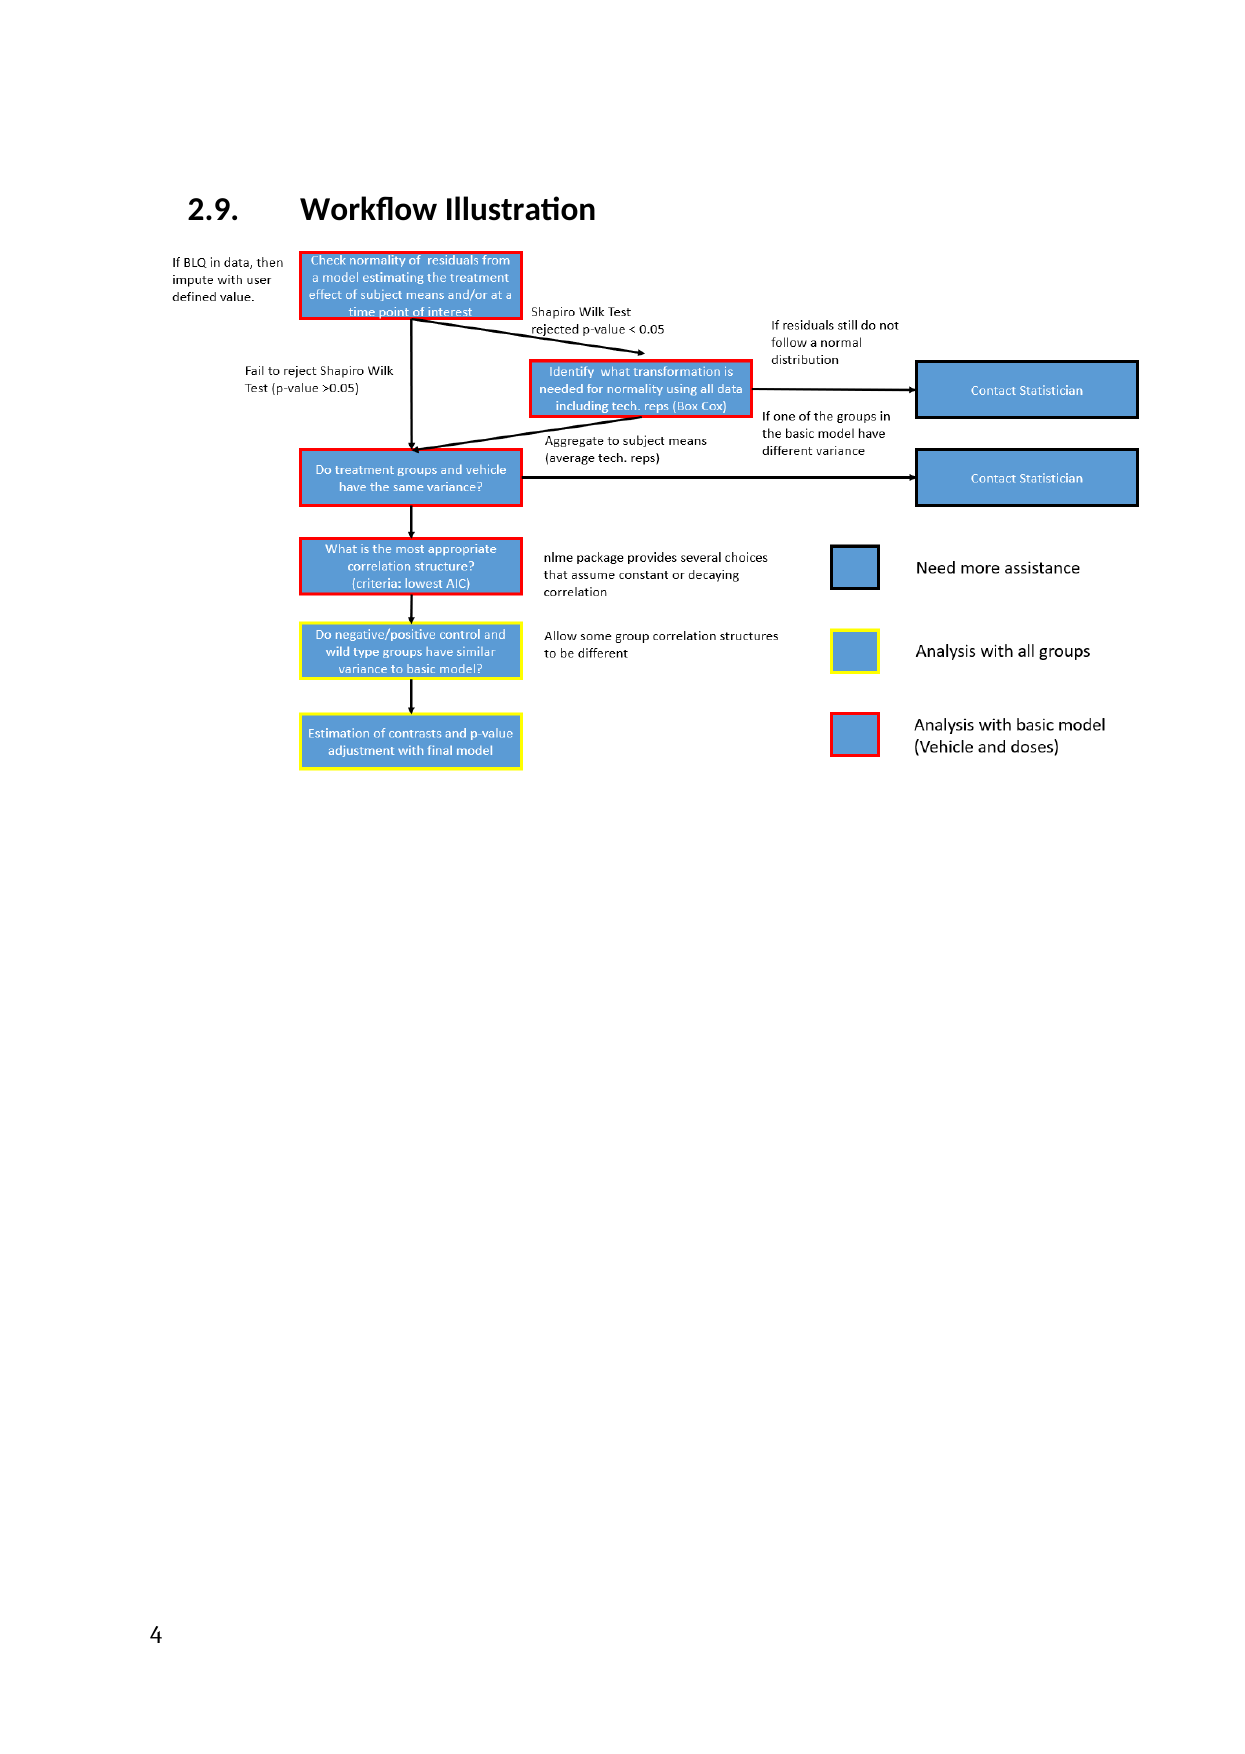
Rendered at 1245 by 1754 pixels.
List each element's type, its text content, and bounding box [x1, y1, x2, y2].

picture [168, 247, 1148, 796]
subtitle Workflow Illustration [187, 187, 1170, 228]
